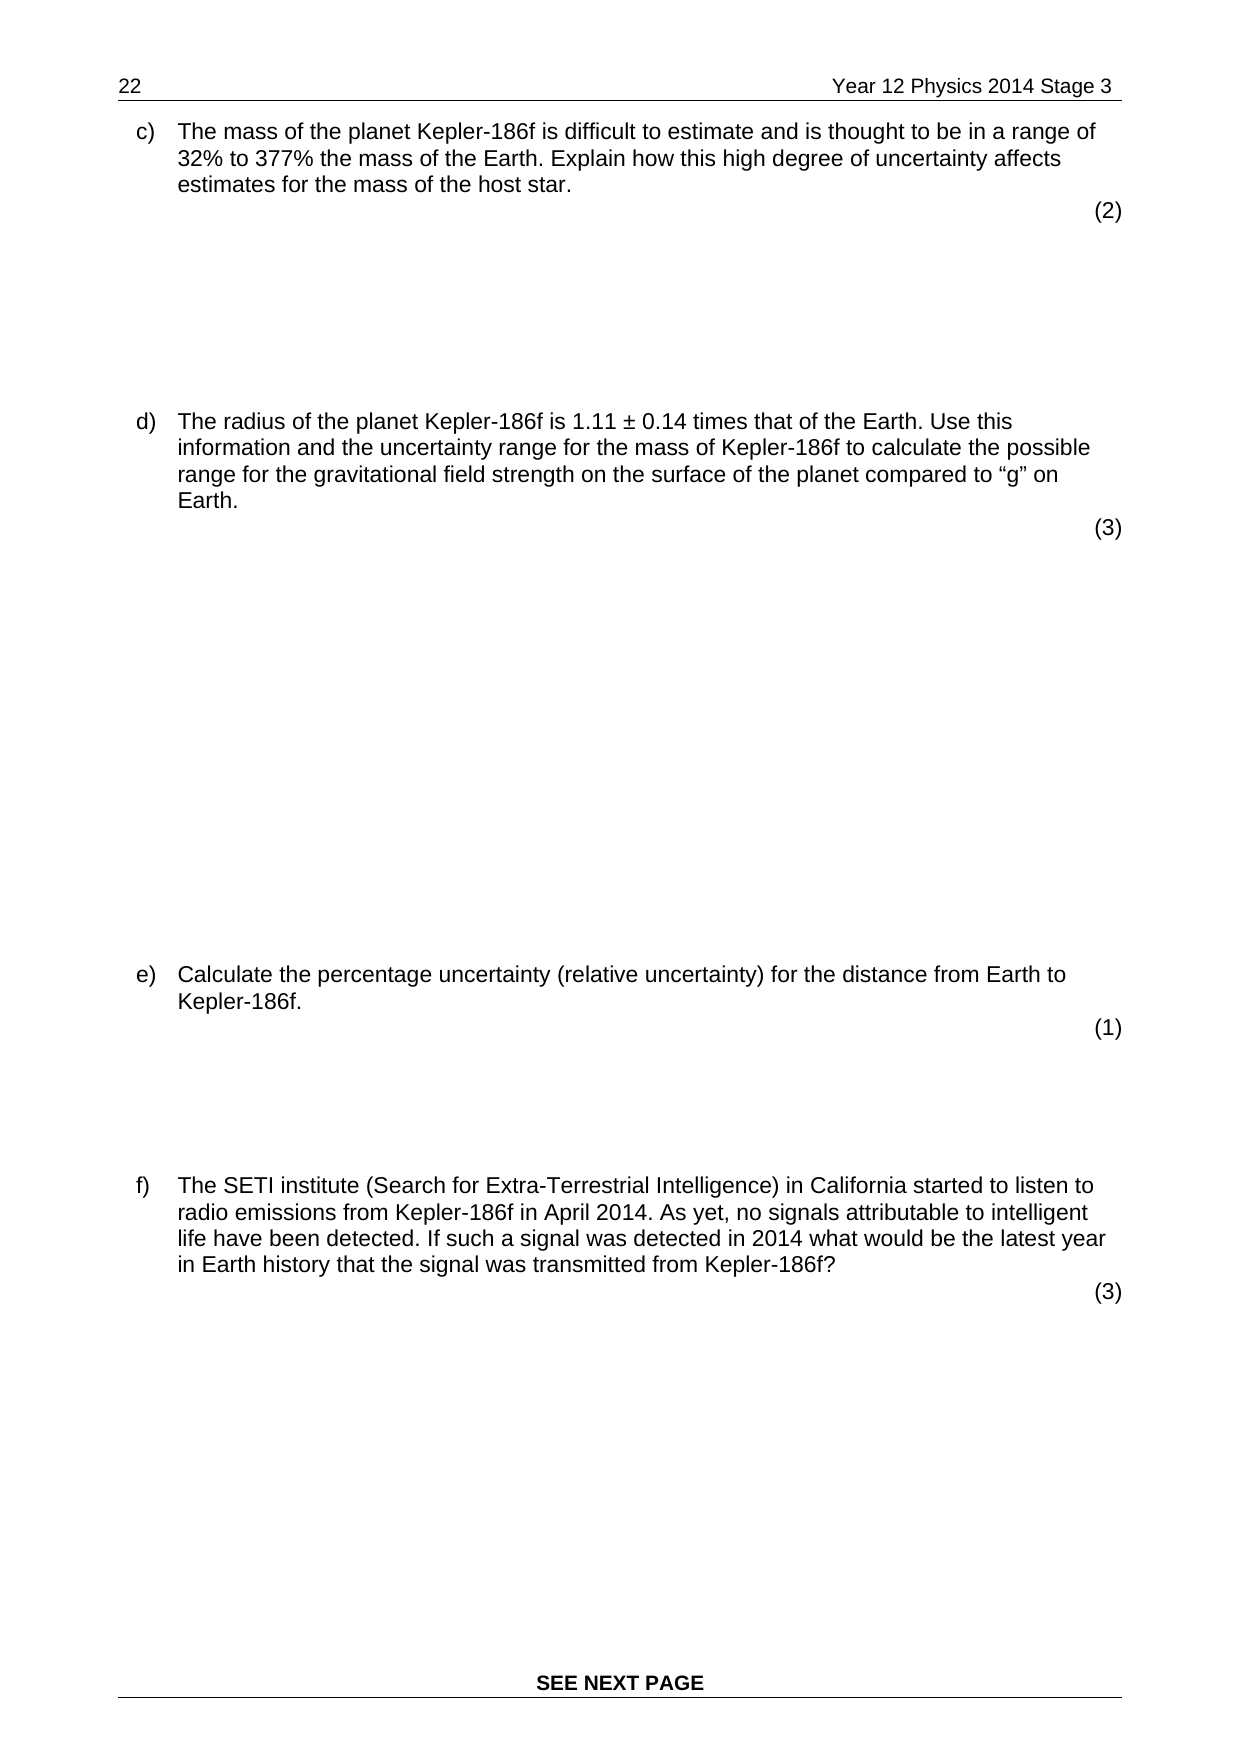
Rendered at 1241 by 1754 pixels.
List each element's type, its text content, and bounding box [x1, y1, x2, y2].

text (1) [177, 1014, 1122, 1041]
list The SETI institute (Search for Extra-Terrestrial Intelligence) in California started to listen to radio emissions from Kepler-186f in April 2014. As yet, no signals attributable to intelligent life have been detected. If such a signal was detected in 2014 what would be the latest year in Earth history that the signal was transmitted from Kepler-186f? [136, 1172, 1122, 1278]
list The mass of the planet Kepler-186f is difficult to estimate and is thought to be in a range of 32% to 377% the mass of the Earth. Explain how this high degree of uncertainty affects estimates for the mass of the host star. [136, 118, 1122, 197]
list Calculate the percentage uncertainty (relative uncertainty) for the distance from Earth to Kepler-186f. [136, 961, 1122, 1014]
text (3) [118, 1278, 1122, 1304]
text (2) [118, 197, 1122, 223]
list The radius of the planet Kepler-186f is 1.11 ± 0.14 times that of the Earth. Use this information and the uncertainty range for the mass of Kepler-186f to calculate the possible range for the gravitational field strength on the surface of the planet compared to “g” on Earth. [136, 408, 1122, 513]
text (3) [118, 513, 1122, 540]
